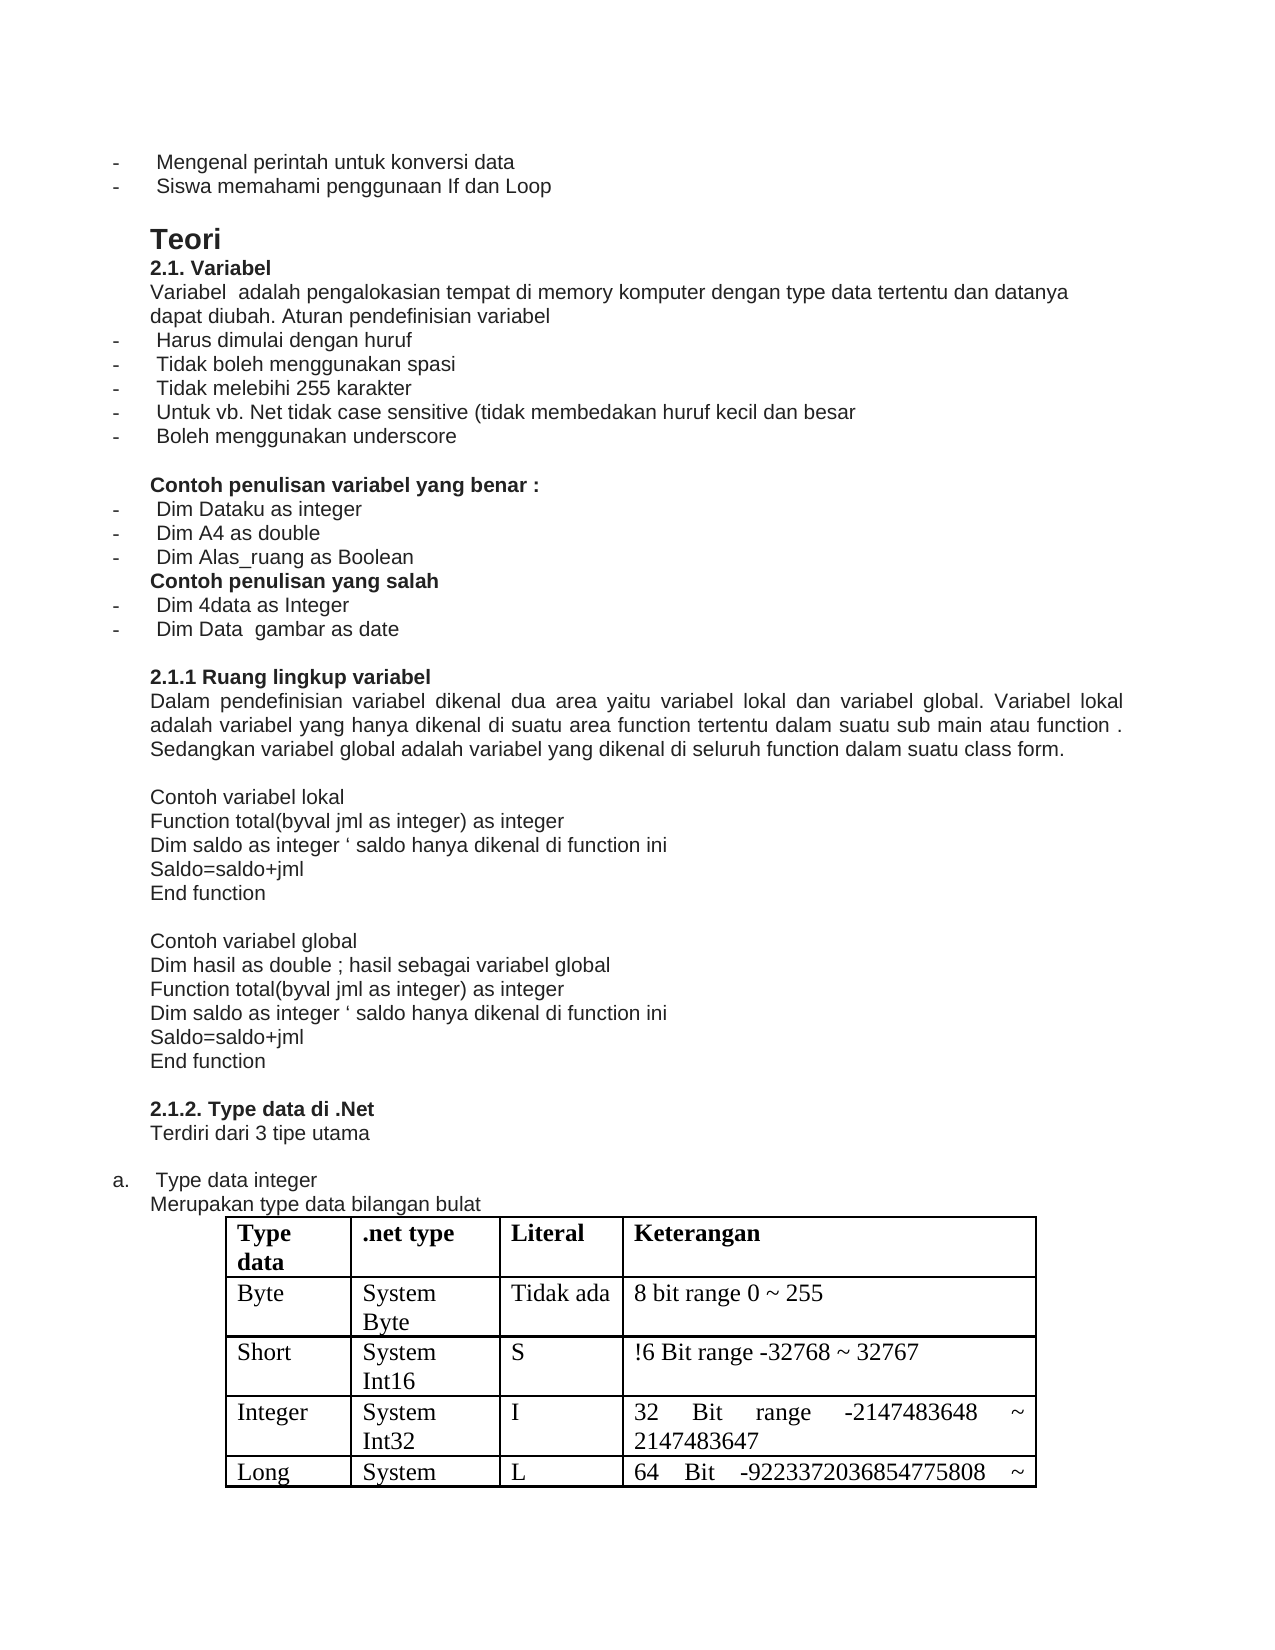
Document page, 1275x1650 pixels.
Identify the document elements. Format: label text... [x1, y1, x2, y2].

table_header Literal [501, 1218, 622, 1276]
text Saldo=saldo+jml [150, 1024, 1125, 1048]
text Function total(byval jml as integer) as integer [150, 977, 1125, 1001]
table_cell System Int16 [352, 1338, 499, 1395]
table_header Type data [227, 1218, 350, 1276]
table_cell L [501, 1457, 622, 1485]
text Function total(byval jml as integer) as integer [150, 809, 1125, 833]
text Dalam pendefinisian variabel dikenal dua area yaitu variabel lokal dan variabel global. Variabel lokal adalah variabel yang hanya dikenal di suatu area function tertentu dalam suatu sub main atau function . Sedangkan variabel global adalah variabel yang dikenal di seluruh function dalam suatu class form. [150, 689, 1125, 761]
table_cell I [501, 1397, 622, 1454]
text Contoh variabel lokal [150, 785, 1125, 809]
text - Dim A4 as double [112, 521, 1125, 545]
table_cell Short [227, 1338, 350, 1395]
text Variabel adalah pengalokasian tempat di memory komputer dengan type data tertentu dan datanya dapat diubah. Aturan pendefinisian variabel [150, 280, 1125, 328]
text - Siswa memahami penggunaan If dan Loop [112, 174, 1125, 198]
text - Dim Data gambar as date [112, 617, 1125, 641]
text Teori [150, 222, 1125, 256]
text 2.1.1 Ruang lingkup variabel [150, 665, 1125, 689]
text 2.1. Variabel [150, 256, 1125, 280]
text - Boleh menggunakan underscore [112, 424, 1125, 448]
table_cell Long [227, 1457, 350, 1485]
text Dim saldo as integer ‘ saldo hanya dikenal di function ini [150, 833, 1125, 857]
text Saldo=saldo+jml [150, 857, 1125, 881]
text - Untuk vb. Net tidak case sensitive (tidak membedakan huruf kecil dan besar [112, 400, 1125, 424]
text 2.1.2. Type data di .Net [150, 1096, 1125, 1120]
text Contoh penulisan yang salah [150, 569, 1125, 593]
table_cell S [501, 1338, 622, 1395]
text - Dim Alas_ruang as Boolean [112, 545, 1125, 569]
text Dim hasil as double ; hasil sebagai variabel global [150, 953, 1125, 977]
table_header Keterangan [624, 1218, 1035, 1276]
text Terdiri dari 3 tipe utama [150, 1120, 1125, 1144]
text - Mengenal perintah untuk konversi data [112, 150, 1125, 174]
text a. Type data integer [112, 1168, 1125, 1192]
text Dim saldo as integer ‘ saldo hanya dikenal di function ini [150, 1001, 1125, 1024]
table_cell Byte [227, 1278, 350, 1335]
table_cell !6 Bit range -32768 ~ 32767 [624, 1338, 1035, 1395]
text - Tidak melebihi 255 karakter [112, 376, 1125, 400]
table_cell Tidak ada [501, 1278, 622, 1335]
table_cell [624, 1457, 1035, 1485]
text End function [150, 1048, 1125, 1072]
table_cell System Int64 [352, 1457, 499, 1485]
table_cell System Byte [352, 1278, 499, 1335]
text - Tidak boleh menggunakan spasi [112, 352, 1125, 376]
text Contoh variabel global [150, 929, 1125, 953]
table_header .net type [352, 1218, 499, 1276]
table_cell 8 bit range 0 ~ 255 [624, 1278, 1035, 1335]
text - Dim Dataku as integer [112, 496, 1125, 521]
table_cell System Int32 [352, 1397, 499, 1454]
text Merupakan type data bilangan bulat [150, 1192, 1125, 1216]
text - Harus dimulai dengan huruf [112, 328, 1125, 352]
text Contoh penulisan variabel yang benar : [150, 472, 1125, 496]
text - Dim 4data as Integer [112, 593, 1125, 617]
table_cell Integer [227, 1397, 350, 1454]
text End function [150, 881, 1125, 905]
table_cell 32 Bit range -2147483648 ~ 2147483647 [624, 1397, 1035, 1454]
